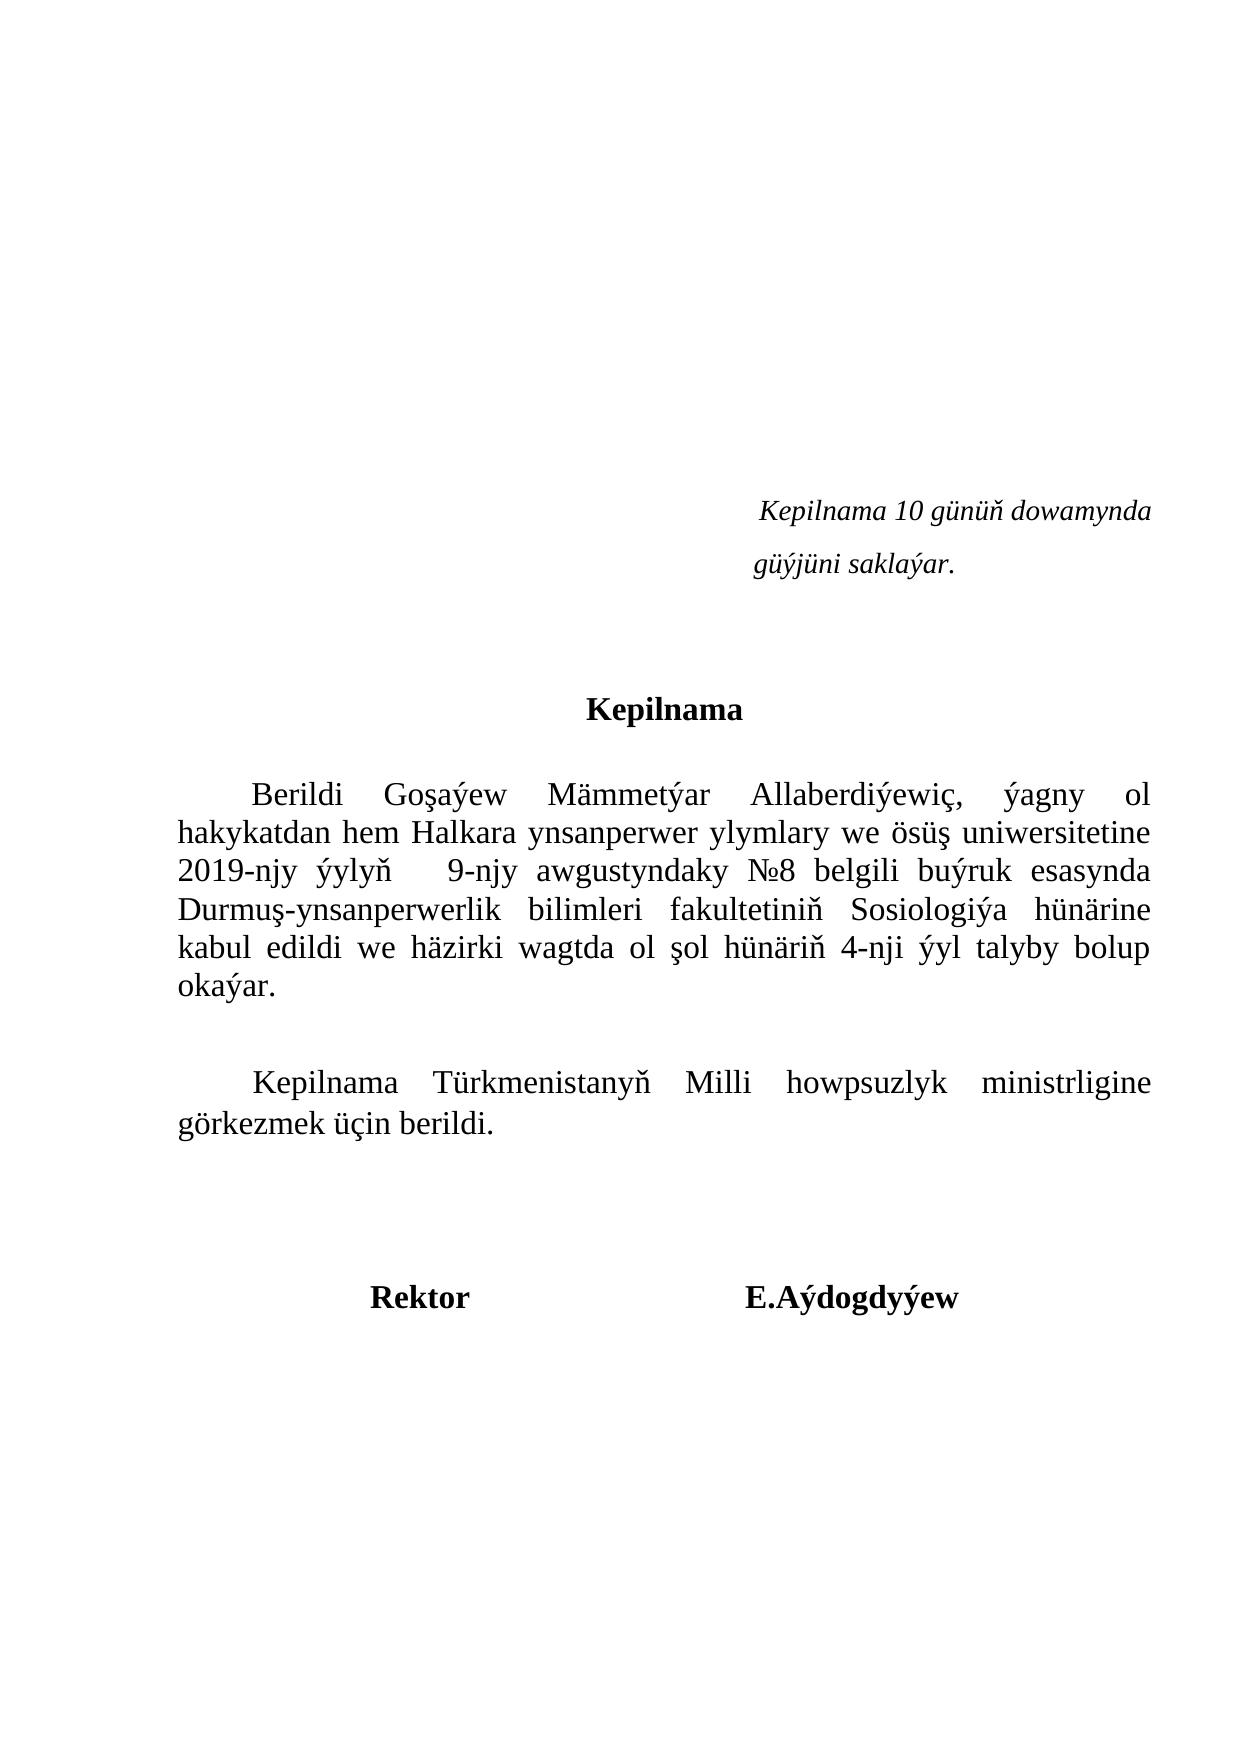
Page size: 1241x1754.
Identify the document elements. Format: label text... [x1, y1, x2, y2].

text Kepilnama 10 günüň dowamynda [177, 493, 1152, 527]
text Rektor E.Aýdogdyýew [177, 1277, 1152, 1316]
text Kepilnama [177, 689, 1152, 727]
text Kepilnama Türkmenistanyň Milli howpsuzlyk ministrligine görkezmek üçin berildi. [177, 1062, 1152, 1142]
text güýjüni saklaýar. [177, 546, 1152, 579]
text Berildi Goşaýew Mämmetýar Allaberdiýewiç, ýagny ol hakykatdan hem Halkara ynsanperwer ylymlary we ösüş uniwersitetine 2019-njy ýylyň 9-njy awgustyndaky №8 belgili buýruk esasynda Durmuş-ynsanperwerlik bilimleri fakultetiniň Sosiologiýa hünärine kabul edildi we häzirki wagtda ol şol hünäriň 4-nji ýyl talyby bolup okaýar. [177, 774, 1152, 1004]
